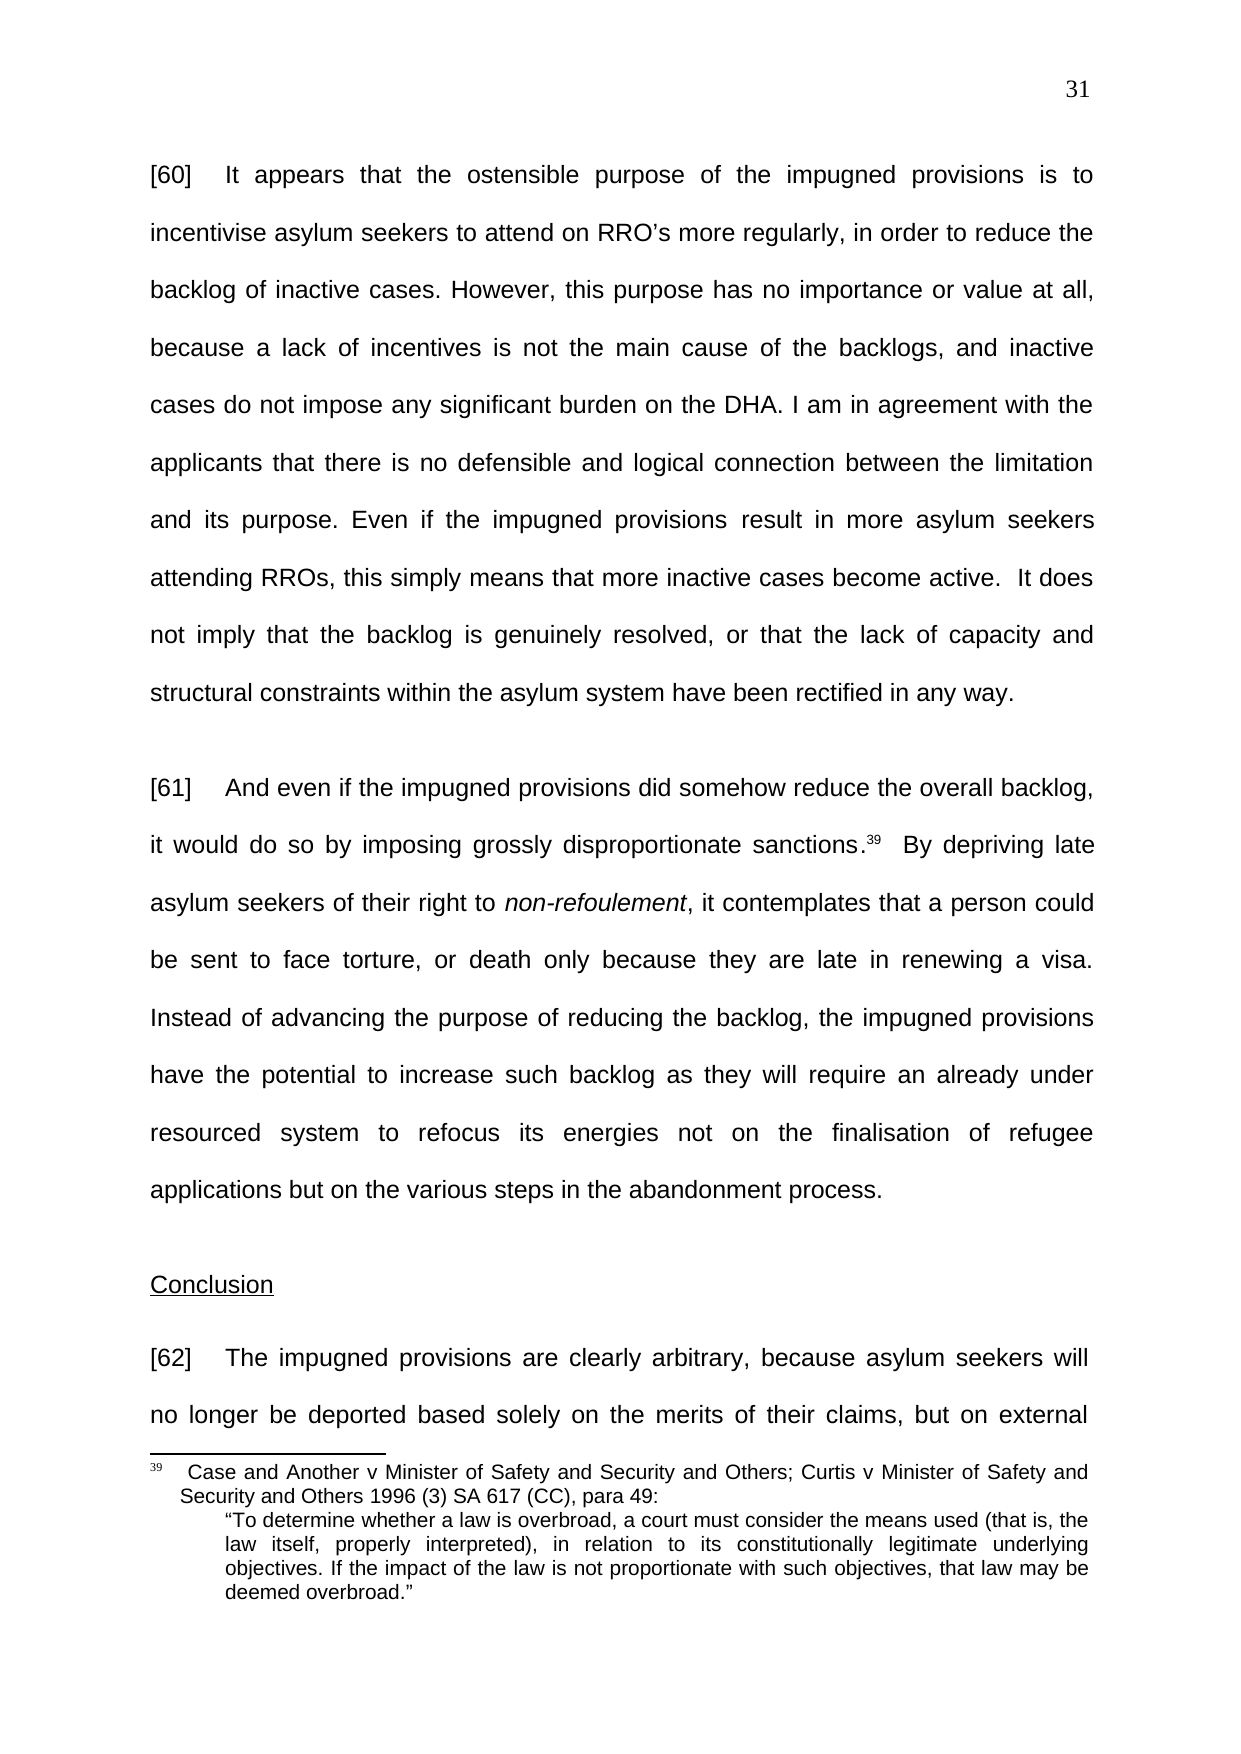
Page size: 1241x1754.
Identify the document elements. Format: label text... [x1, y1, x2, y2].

text [61] And even if the impugned provisions did somehow reduce the overall backlog, it would do so by imposing grossly disproportionate sanctions. By depriving late asylum seekers of their right to non-refoulement, it contemplates that a person could be sent to face torture, or death only because they are late in renewing a visa. Instead of advancing the purpose of reducing the backlog, the impugned provisions have the potential to increase such backlog as they will require an already under resourced system to refocus its energies not on the finalisation of refugee applications but on the various steps in the abandonment process. [150, 772, 1096, 1204]
text [60] It appears that the ostensible purpose of the impugned provisions is to incentivise asylum seekers to attend on RRO’s more regularly, in order to reduce the backlog of inactive cases. However, this purpose has no importance or value at all, because a lack of incentives is not the main cause of the backlogs, and inactive cases do not impose any significant burden on the DHA. I am in agreement with the applicants that there is no defensible and logical connection between the limitation and its purpose. Even if the impugned provisions result in more asylum seekers attending RROs, this simply means that more inactive cases become active. It does not imply that the backlog is genuinely resolved, or that the lack of capacity and structural constraints within the asylum system have been rectified in any way. [150, 160, 1096, 706]
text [150, 1342, 1090, 1429]
text Conclusion [150, 1270, 1090, 1299]
